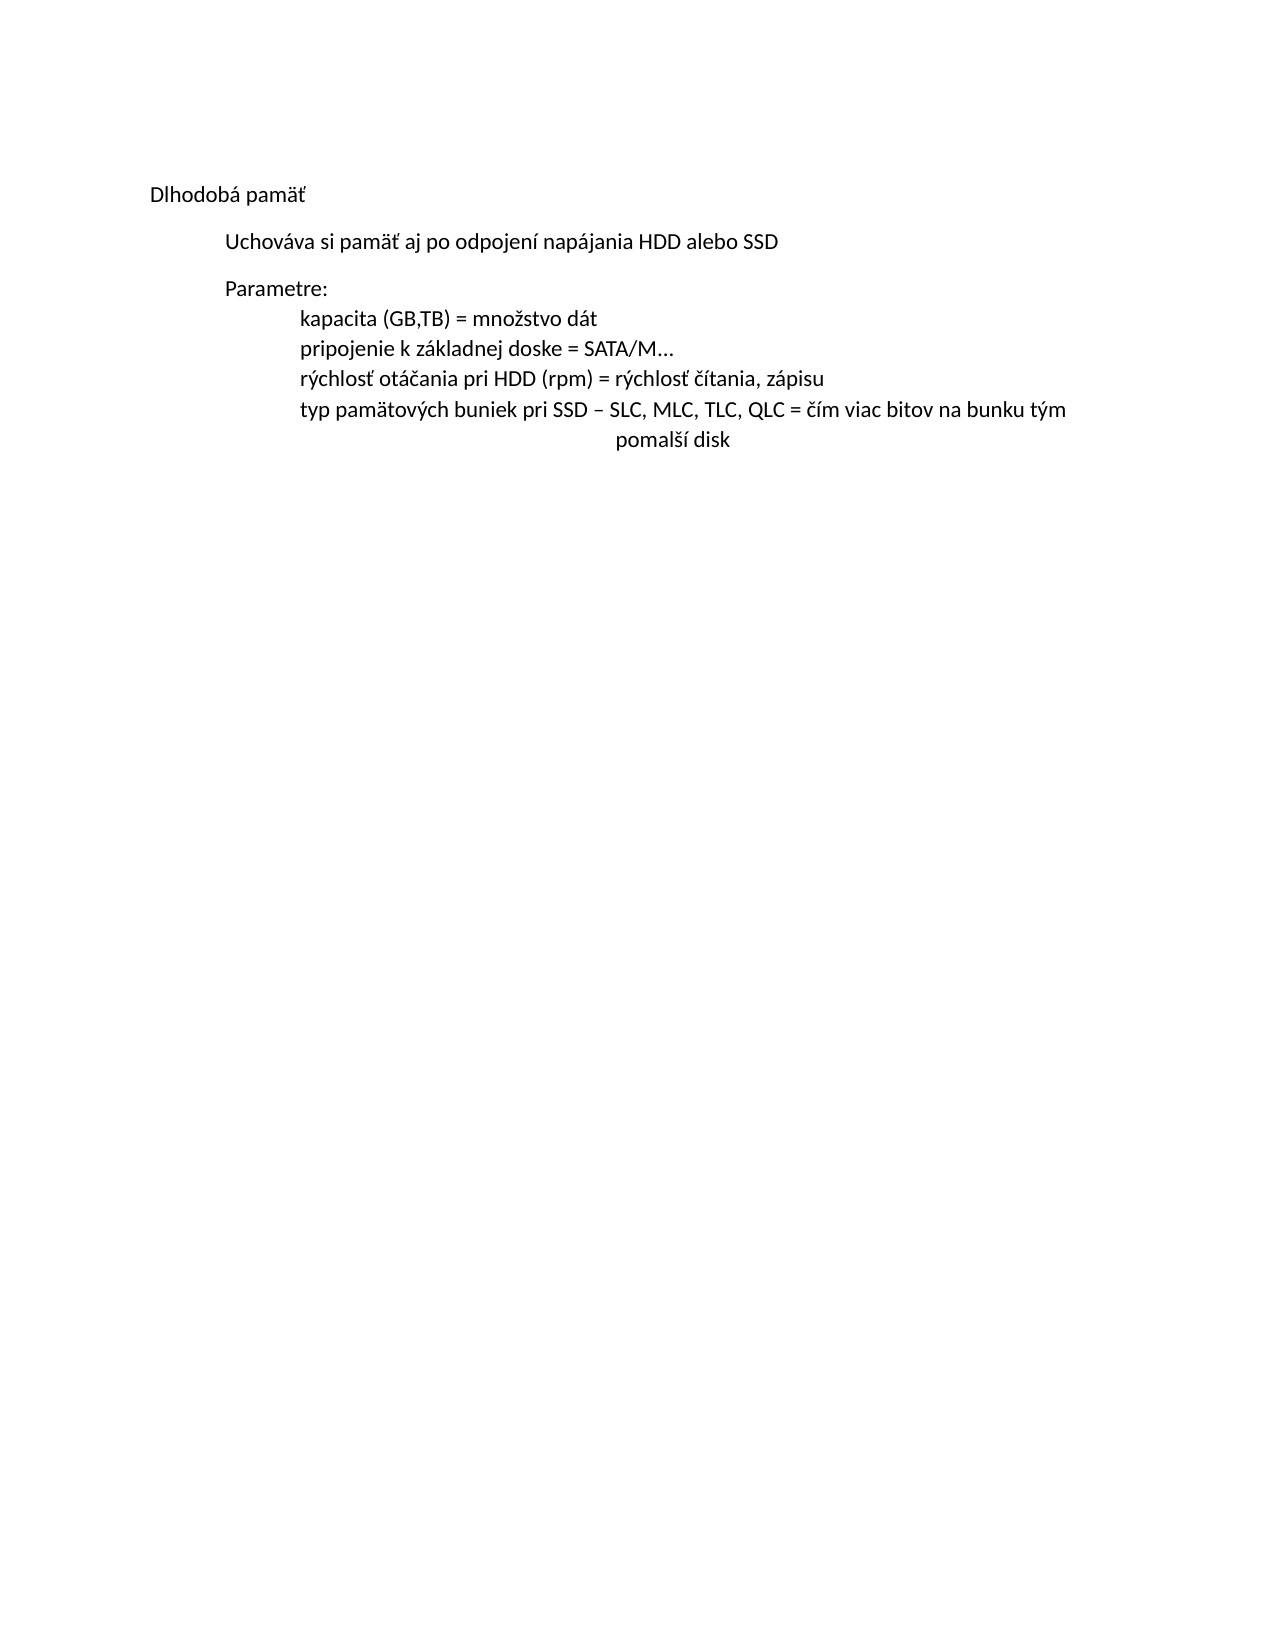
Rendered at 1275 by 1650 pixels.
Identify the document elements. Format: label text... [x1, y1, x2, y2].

text Dlhodobá pamäť [150, 150, 1125, 208]
text Uchováva si pamäť aj po odpojení napájania HDD alebo SSD [150, 227, 1125, 255]
text Parametre: kapacita (GB,TB) = množstvo dát pripojenie k základnej doske = SATA/M... rýchlosť otáčania pri HDD (rpm) = rýchlosť čítania, zápisu typ pamätových buniek pri SSD – SLC, MLC, TLC, QLC = čím viac bitov na bunku tým pomalší disk [150, 274, 1125, 453]
